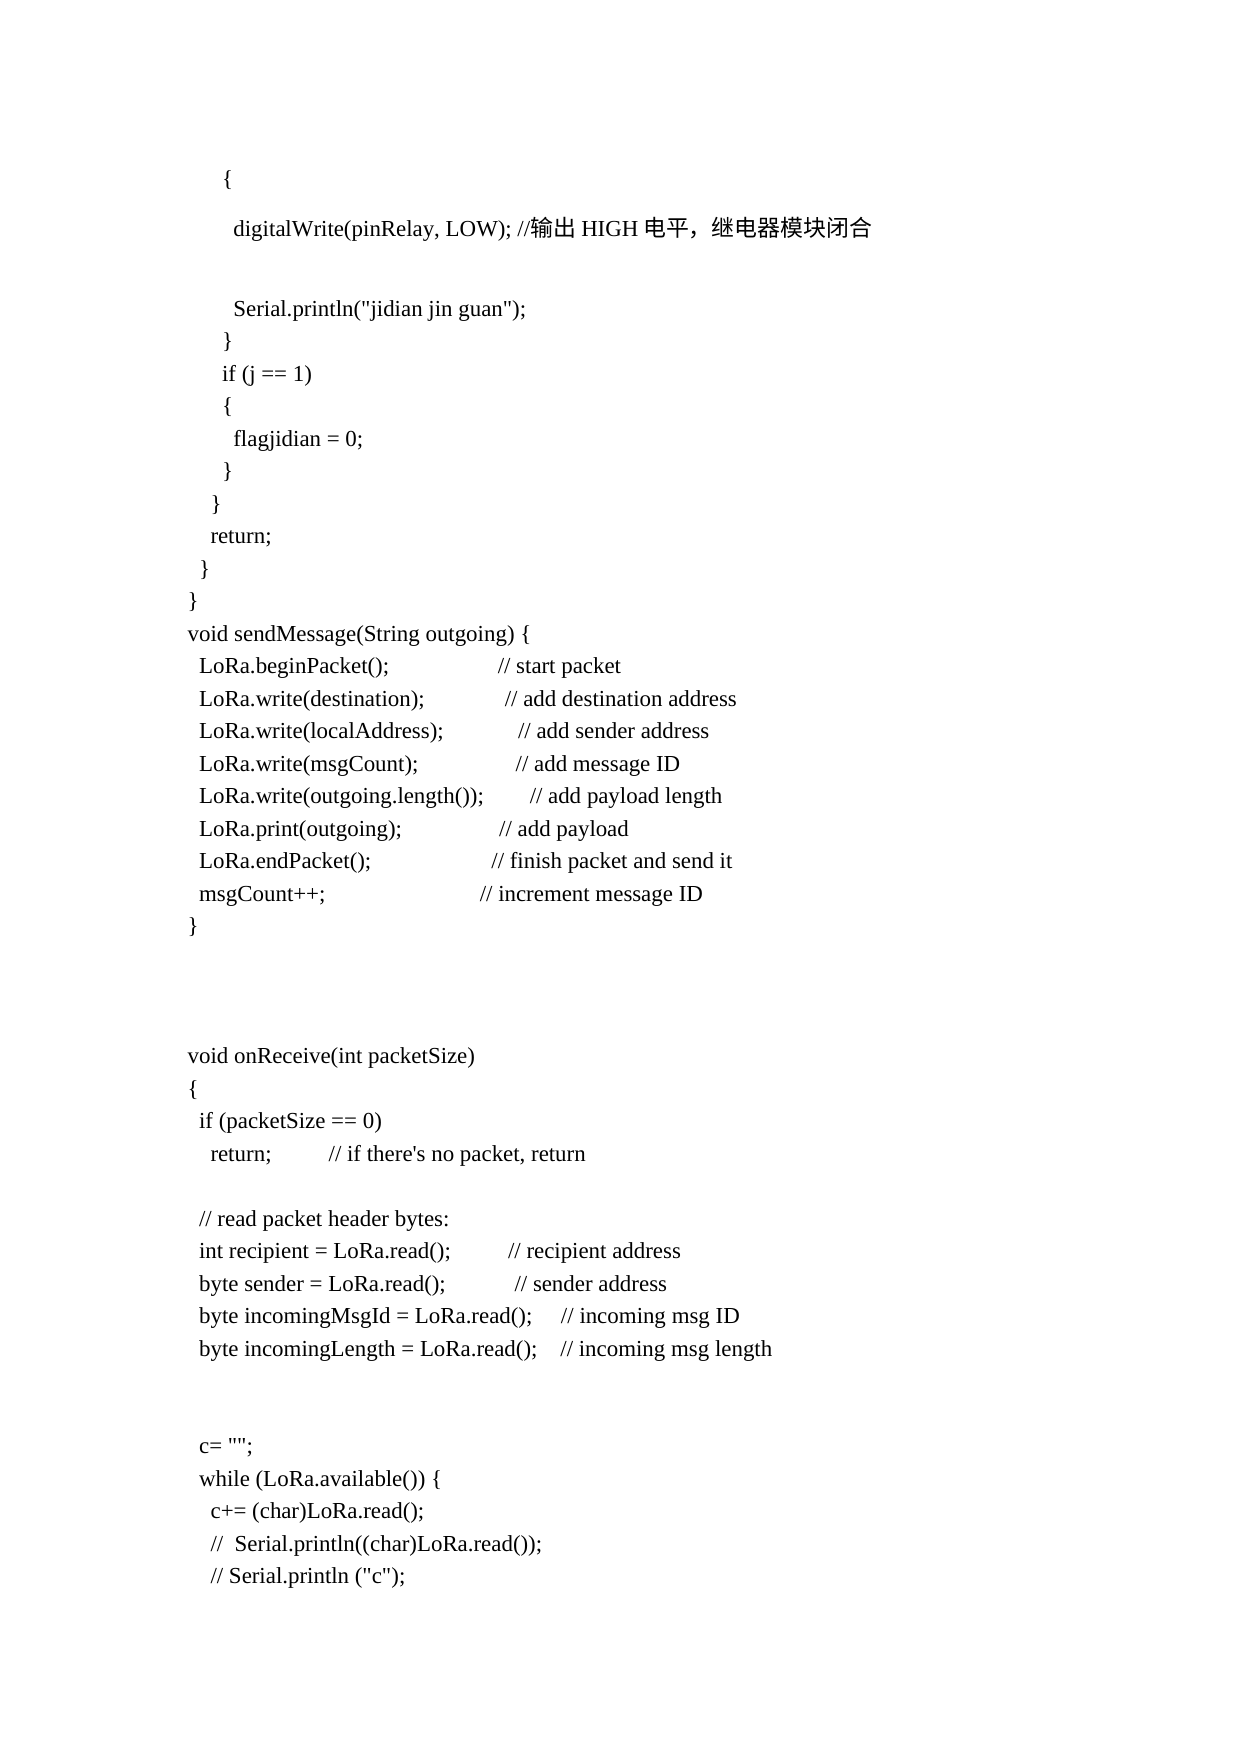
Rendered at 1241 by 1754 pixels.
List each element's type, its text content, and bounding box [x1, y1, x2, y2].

text LoRa.endPacket(); // finish packet and send it [187, 844, 1053, 877]
text byte incomingMsgId = LoRa.read(); // incoming msg ID [187, 1299, 1053, 1332]
text void onReceive(int packetSize) [187, 1039, 1053, 1072]
text } [187, 552, 1053, 584]
text if (j == 1) [187, 357, 1053, 389]
text LoRa.write(localAddress); // add sender address [187, 714, 1053, 747]
text LoRa.write(msgCount); // add message ID [187, 747, 1053, 779]
text // Serial.println ("c"); [187, 1559, 1053, 1592]
text flagjidian = 0; [187, 422, 1053, 454]
text c= ""; [187, 1429, 1053, 1462]
text LoRa.write(destination); // add destination address [187, 682, 1053, 714]
text while (LoRa.available()) { [187, 1462, 1053, 1494]
text LoRa.beginPacket(); // start packet [187, 649, 1053, 682]
text { [187, 1072, 1053, 1104]
text LoRa.print(outgoing); // add payload [187, 812, 1053, 844]
text digitalWrite(pinRelay, LOW); //输出HIGH电平，继电器模块闭合 [187, 194, 1053, 259]
text c+= (char)LoRa.read(); [187, 1494, 1053, 1527]
text } [187, 487, 1053, 519]
text // read packet header bytes: [187, 1202, 1053, 1234]
text // Serial.println((char)LoRa.read()); [187, 1527, 1053, 1559]
text msgCount++; // increment message ID [187, 877, 1053, 909]
text { [187, 389, 1053, 422]
text return; [187, 519, 1053, 552]
text } [187, 454, 1053, 487]
text } [187, 324, 1053, 357]
text void sendMessage(String outgoing) { [187, 617, 1053, 649]
text LoRa.write(outgoing.length()); // add payload length [187, 779, 1053, 812]
text Serial.println("jidian jin guan"); [187, 292, 1053, 324]
text byte sender = LoRa.read(); // sender address [187, 1267, 1053, 1299]
text } [187, 584, 1053, 617]
text { [187, 162, 1053, 194]
text } [187, 909, 1053, 942]
text return; // if there's no packet, return [187, 1137, 1053, 1169]
text if (packetSize == 0) [187, 1104, 1053, 1137]
text byte incomingLength = LoRa.read(); // incoming msg length [187, 1332, 1053, 1364]
text int recipient = LoRa.read(); // recipient address [187, 1234, 1053, 1267]
